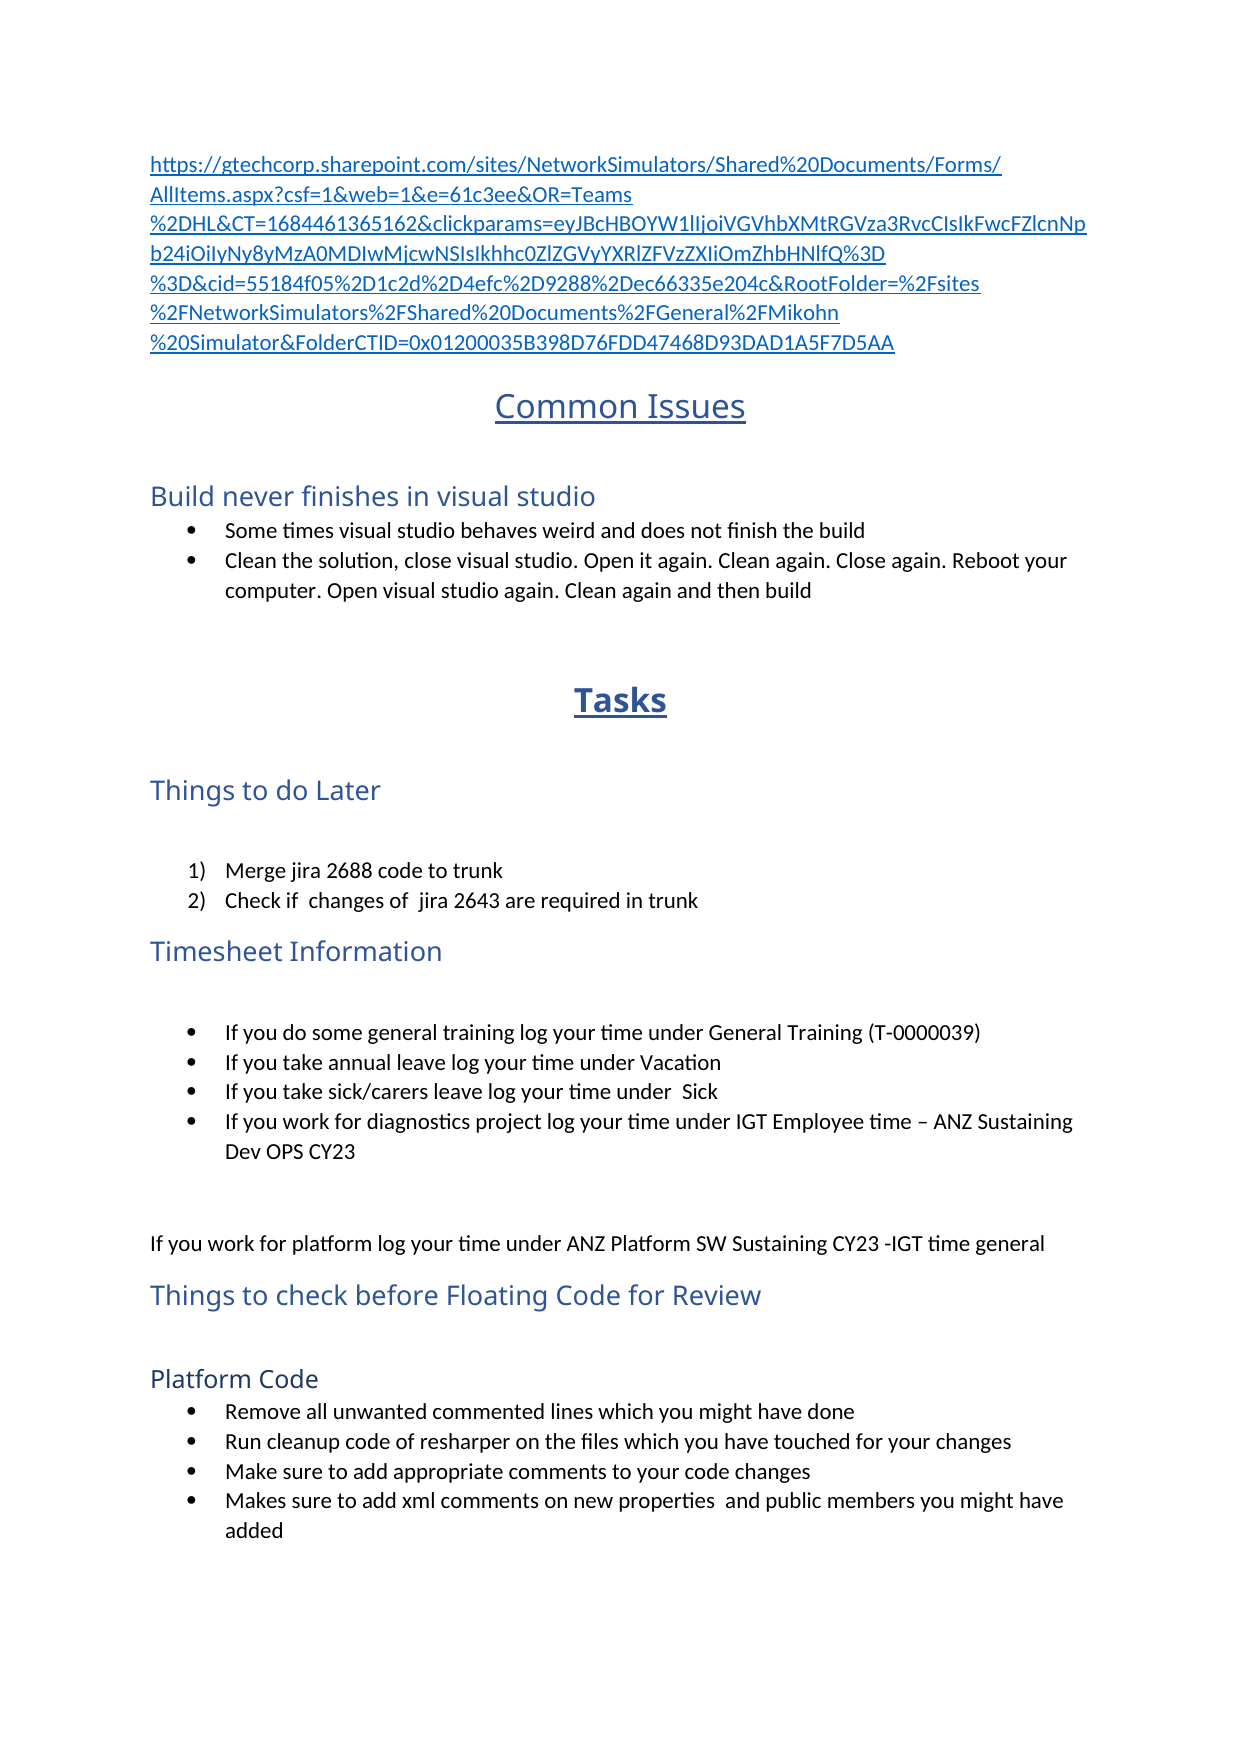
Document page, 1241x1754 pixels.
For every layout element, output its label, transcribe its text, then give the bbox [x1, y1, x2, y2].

list Clean the solution, close visual studio. Open it again. Clean again. Close again. Reboot your computer. Open visual studio again. Clean again and then build [187, 546, 1090, 604]
subtitle Build never finishes in visual studio [150, 477, 1090, 514]
list Some times visual studio behaves weird and does not finish the build [187, 516, 1090, 544]
text https://gtechcorp.sharepoint.com/sites/NetworkSimulators/Shared%20Documents/Forms/AllItems.aspx?csf=1&web=1&e=61c3ee&OR=Teams%2DHL&CT=1684461365162&clickparams=eyJBcHBOYW1lIjoiVGVhbXMtRGVza3RvcCIsIkFwcFZlcnNpb24iOiIyNy8yMzA0MDIwMjcwNSIsIkhhc0ZlZGVyYXRlZFVzZXIiOmZhbHNlfQ%3D%3D&cid=55184f05%2D1c2d%2D4efc%2D9288%2Dec66335e204c&RootFolder=%2Fsites%2FNetworkSimulators%2FShared%20Documents%2FGeneral%2FMikohn%20Simulator&FolderCTID=0x01200035B398D76FDD47468D93DAD1A5F7D5AA [150, 150, 1090, 356]
list If you take sick/carers leave log your time under Sick [187, 1077, 1090, 1106]
list If you take annual leave log your time under Vacation [187, 1048, 1090, 1076]
list If you work for diagnostics project log your time under IGT Employee time – ANZ Sustaining Dev OPS CY23 [187, 1107, 1090, 1165]
list Makes sure to add xml comments on new properties and public members you might have added [187, 1486, 1090, 1544]
list Make sure to add appropriate comments to your code changes [187, 1457, 1090, 1485]
subtitle Tasks [150, 677, 1090, 722]
subtitle Timesheet Information [150, 933, 1090, 969]
subtitle Things to check before Floating Code for Review [150, 1276, 1090, 1313]
subtitle Common Issues [150, 383, 1090, 428]
list If you do some general training log your time under General Training (T-0000039) [187, 1018, 1090, 1046]
subtitle Things to do Later [150, 771, 1090, 808]
list Merge jira 2688 code to trunk [187, 857, 1090, 885]
list Run cleanup code of resharper on the files which you have touched for your changes [187, 1427, 1090, 1455]
list Check if changes of jira 2643 are required in trunk [187, 886, 1090, 914]
list Remove all unwanted commented lines which you might have done [187, 1397, 1090, 1425]
text If you work for platform log your time under ANZ Platform SW Sustaining CY23 -IGT time general [150, 1229, 1090, 1258]
subtitle Platform Code [150, 1361, 1090, 1395]
